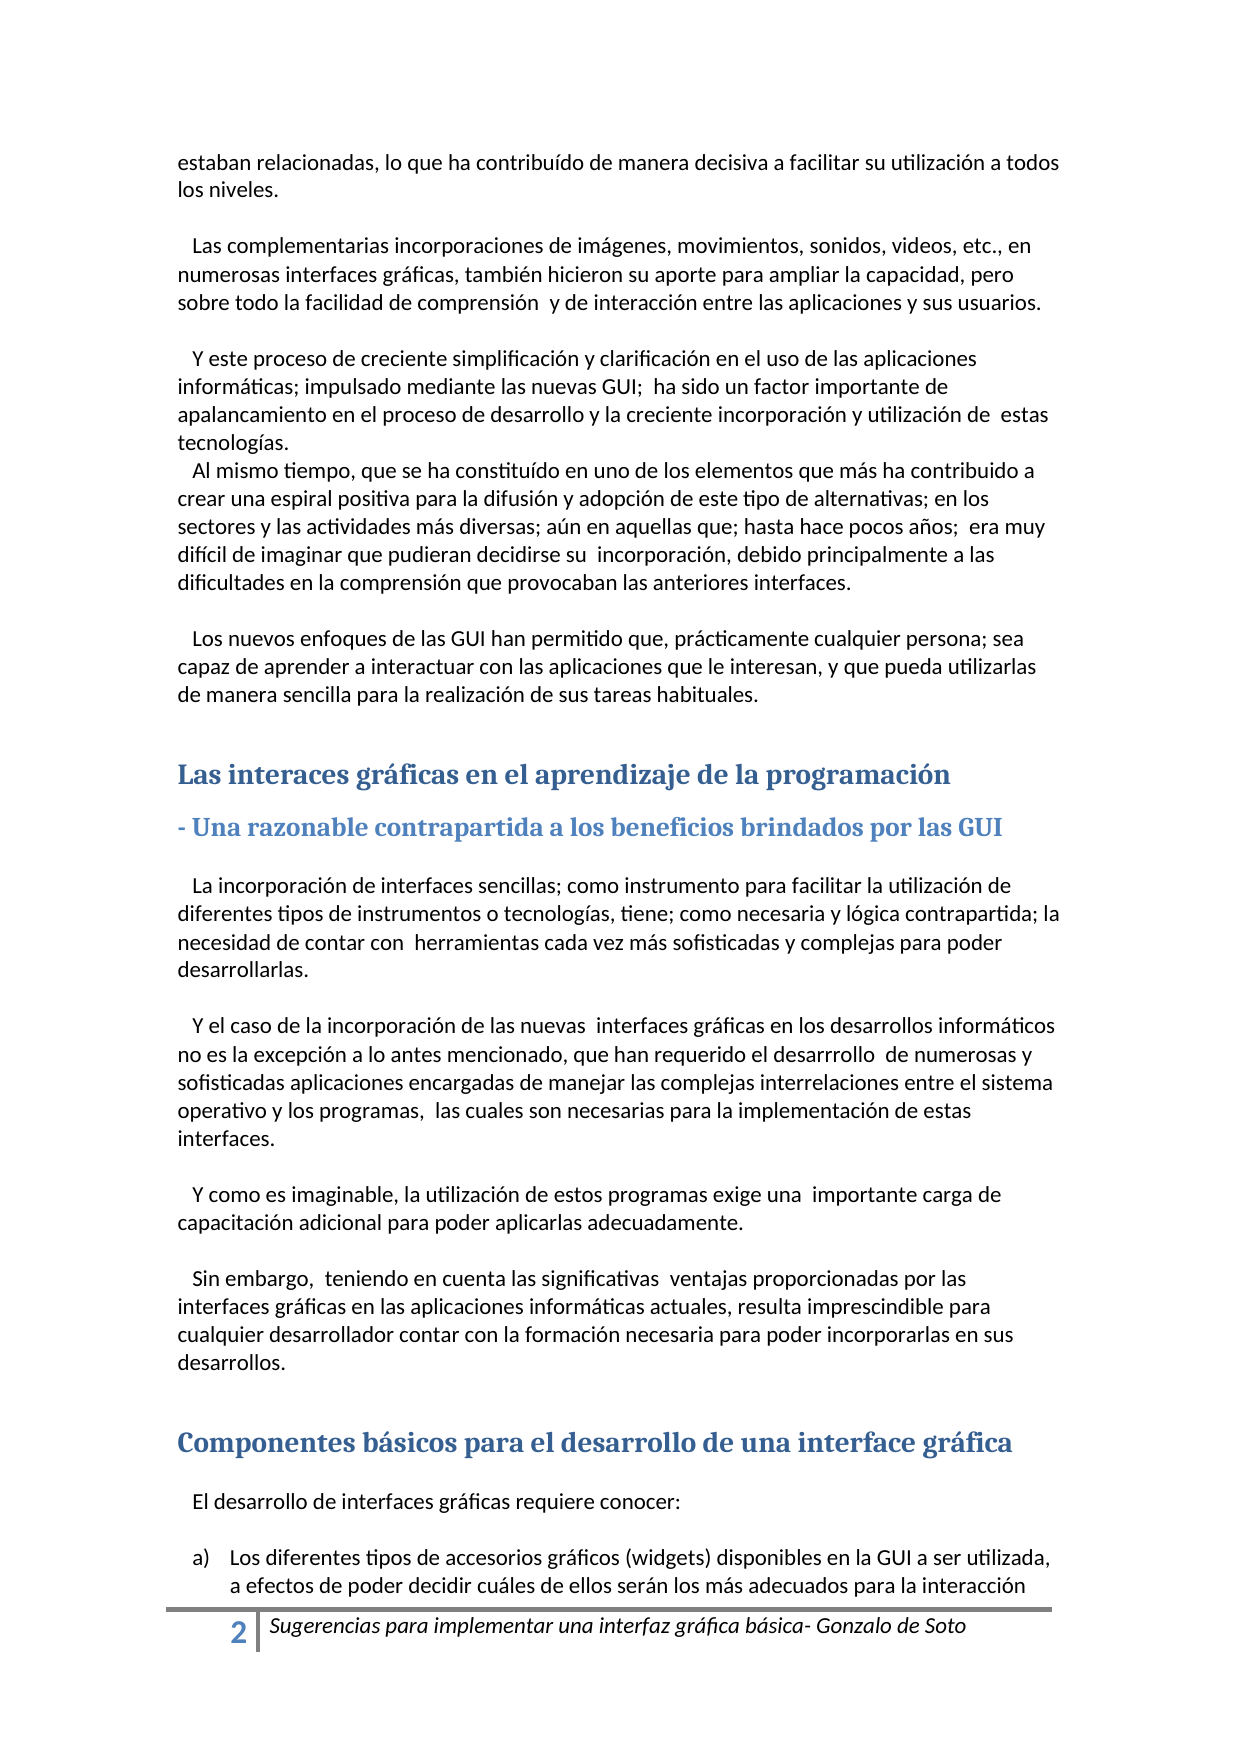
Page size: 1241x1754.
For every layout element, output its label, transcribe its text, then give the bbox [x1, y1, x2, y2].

text Y como es imaginable, la utilización de estos programas exige una importante carga de capacitación adicional para poder aplicarlas adecuadamente. [177, 1180, 1063, 1236]
subtitle - Una razonable contrapartida a los beneficios brindados por las GUI [177, 812, 1063, 843]
subtitle Las interaces gráficas en el aprendizaje de la programación [177, 758, 1063, 792]
text El desarrollo de interfaces gráficas requiere conocer: [177, 1487, 1063, 1543]
text Los nuevos enfoques de las GUI han permitido que, prácticamente cualquier persona; sea capaz de aprender a interactuar con las aplicaciones que le interesan, y que pueda utilizarlas de manera sencilla para la realización de sus tareas habituales. [177, 624, 1063, 708]
text Al mismo tiempo, que se ha constituído en uno de los elementos que más ha contribuido a crear una espiral positiva para la difusión y adopción de este tipo de alternativas; en los sectores y las actividades más diversas; aún en aquellas que; hasta hace pocos años; era muy difícil de imaginar que pudieran decidirse su incorporación, debido principalmente a las dificultades en la comprensión que provocaban las anteriores interfaces. [177, 456, 1063, 596]
text Y el caso de la incorporación de las nuevas interfaces gráficas en los desarrollos informáticos no es la excepción a lo antes mencionado, que han requerido el desarrrollo de numerosas y sofisticadas aplicaciones encargadas de manejar las complejas interrelaciones entre el sistema operativo y los programas, las cuales son necesarias para la implementación de estas interfaces. [177, 1012, 1063, 1152]
text Y este proceso de creciente simplificación y clarificación en el uso de las aplicaciones informáticas; impulsado mediante las nuevas GUI; ha sido un factor importante de apalancamiento en el proceso de desarrollo y la creciente incorporación y utilización de estas tecnologías. [177, 344, 1063, 456]
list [192, 1543, 1063, 1599]
text Sin embargo, teniendo en cuenta las significativas ventajas proporcionadas por las interfaces gráficas en las aplicaciones informáticas actuales, resulta imprescindible para cualquier desarrollador contar con la formación necesaria para poder incorporarlas en sus desarrollos. [177, 1264, 1063, 1376]
subtitle Componentes básicos para el desarrollo de una interface gráfica [177, 1426, 1063, 1459]
text Las complementarias incorporaciones de imágenes, movimientos, sonidos, videos, etc., en numerosas interfaces gráficas, también hicieron su aporte para ampliar la capacidad, pero sobre todo la facilidad de comprensión y de interacción entre las aplicaciones y sus usuarios. [177, 232, 1063, 316]
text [177, 148, 1063, 204]
text La incorporación de interfaces sencillas; como instrumento para facilitar la utilización de diferentes tipos de instrumentos o tecnologías, tiene; como necesaria y lógica contrapartida; la necesidad de contar con herramientas cada vez más sofisticadas y complejas para poder desarrollarlas. [177, 872, 1063, 984]
